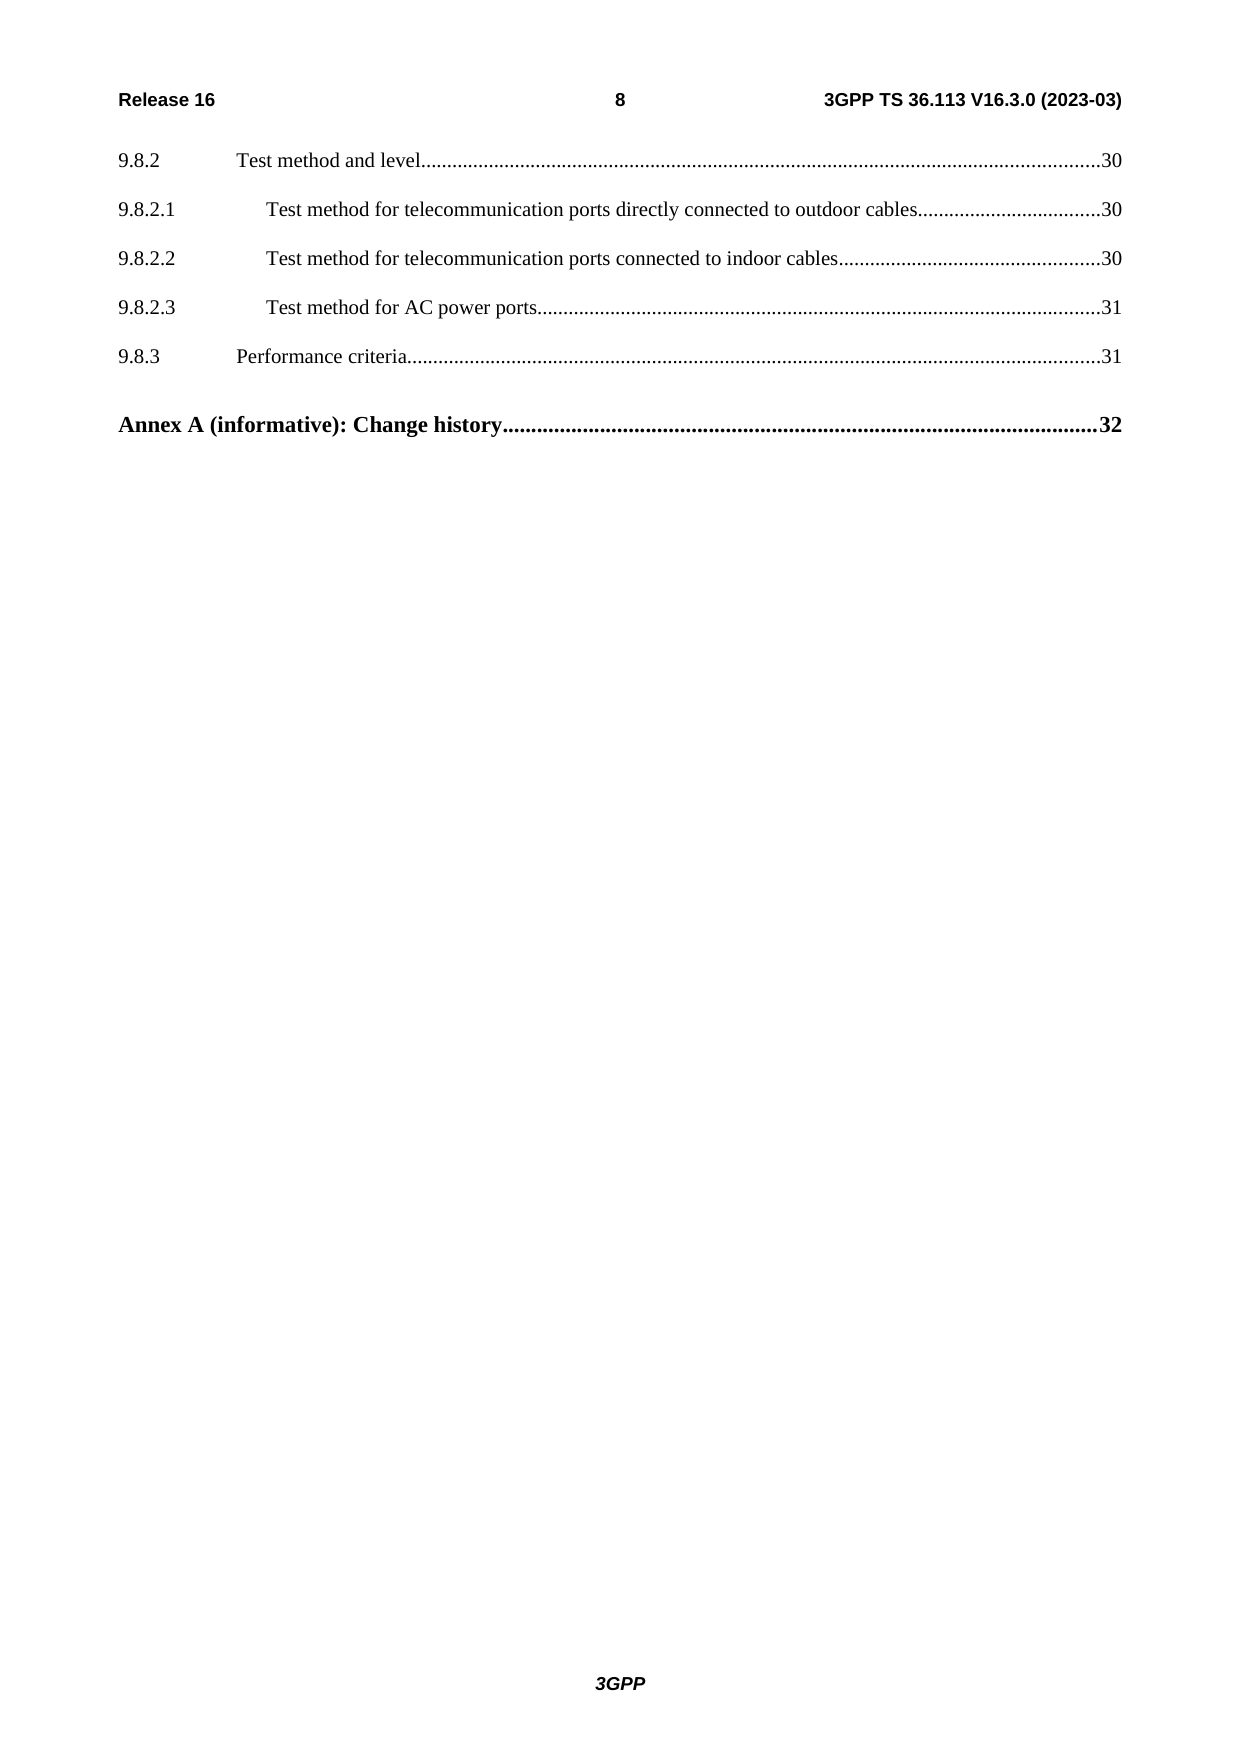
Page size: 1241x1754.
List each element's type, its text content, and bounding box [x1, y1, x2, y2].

text 9.8.3 Performance criteria 31 [118, 344, 1122, 368]
text 9.8.2.1 Test method for telecommunication ports directly connected to outdoor cables 30 [118, 197, 1122, 221]
text 9.8.2 Test method and level 30 [118, 147, 1122, 172]
text 9.8.2.3 Test method for AC power ports 31 [118, 295, 1122, 319]
text Annex A (informative): Change history 32 [118, 412, 1122, 438]
text 9.8.2.2 Test method for telecommunication ports connected to indoor cables 30 [118, 246, 1122, 270]
